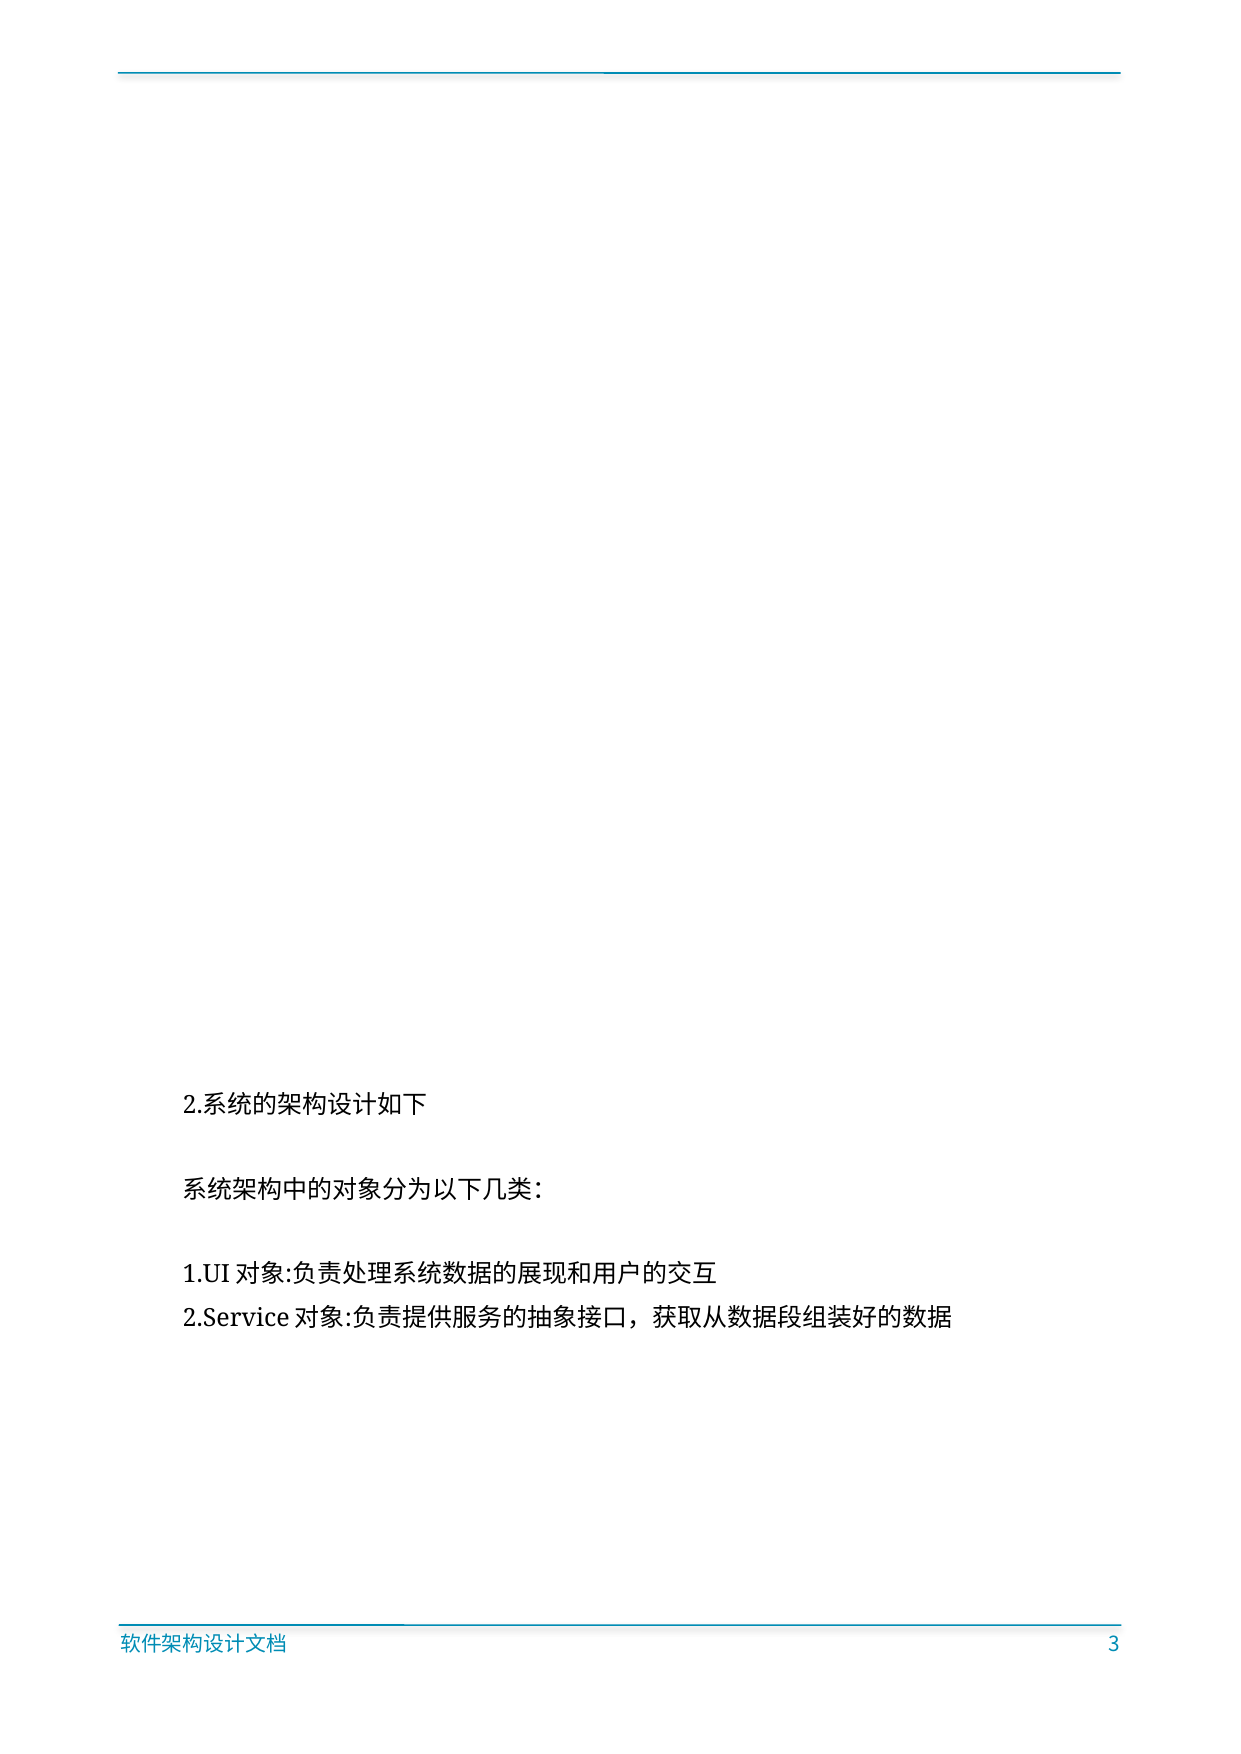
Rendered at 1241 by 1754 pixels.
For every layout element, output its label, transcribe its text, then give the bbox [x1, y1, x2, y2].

text 2.Service对象:负责提供服务的抽象接口，获取从数据段组装好的数据 [120, 1297, 1120, 1333]
text 1.UI对象:负责处理系统数据的展现和用户的交互 [120, 1253, 1120, 1290]
text 系统架构中的对象分为以下几类： [120, 1169, 1120, 1206]
text 2.系统的架构设计如下 [120, 1085, 1120, 1121]
